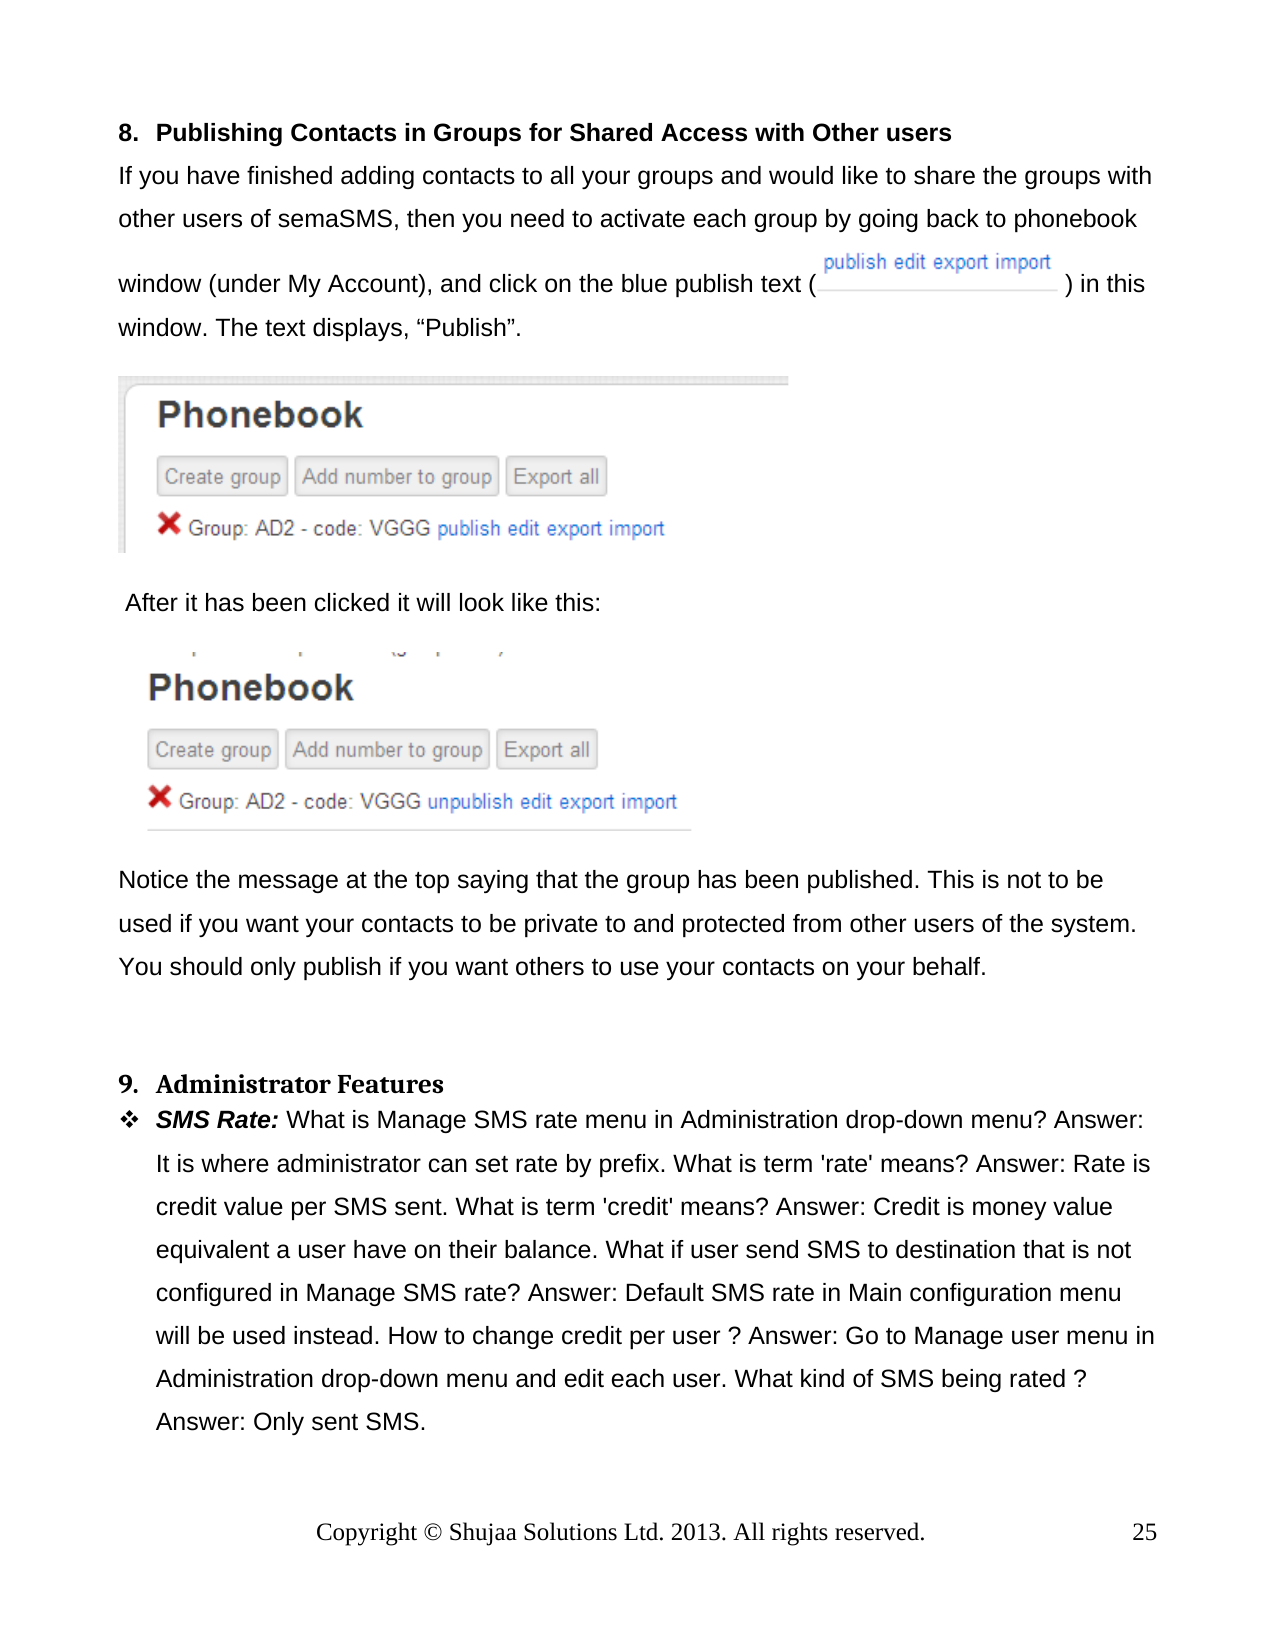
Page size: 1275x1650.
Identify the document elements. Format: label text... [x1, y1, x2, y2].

text If you have finished adding contacts to all your groups and would like to share the groups with other users of semaSMS, then you need to activate each group by going back to phonebook window (under My Account), and click on the blue publish text ( ) in this window. The text displays, “Publish”. [118, 161, 1157, 341]
subtitle Administrator Features [118, 1069, 1157, 1101]
text After it has been clicked it will look like this: [118, 588, 1157, 617]
list SMS Rate: What is Manage SMS rate menu in Administration drop-down menu? Answer: It is where administrator can set rate by prefix. What is term 'rate' means? Answer: Rate is credit value per SMS sent. What is term 'credit' means? Answer: Credit is money value equivalent a user have on their balance. What if user send SMS to destination that is not configured in Manage SMS rate? Answer: Default SMS rate in Main configuration menu will be used instead. How to change credit per user ? Answer: Go to Manage user menu in Administration drop-down menu and edit each user. What kind of SMS being rated ? Answer: Only sent SMS. [118, 1105, 1157, 1436]
text Notice the message at the top saying that the group has been published. This is not to be used if you want your contacts to be private to and protected from other users of the system. You should only publish if you want others to use your contacts on your behalf. [118, 866, 1157, 981]
picture [817, 247, 1058, 293]
picture [118, 652, 692, 831]
subtitle Publishing Contacts in Groups for Shared Access with Other users [118, 118, 1157, 147]
picture [118, 376, 789, 553]
